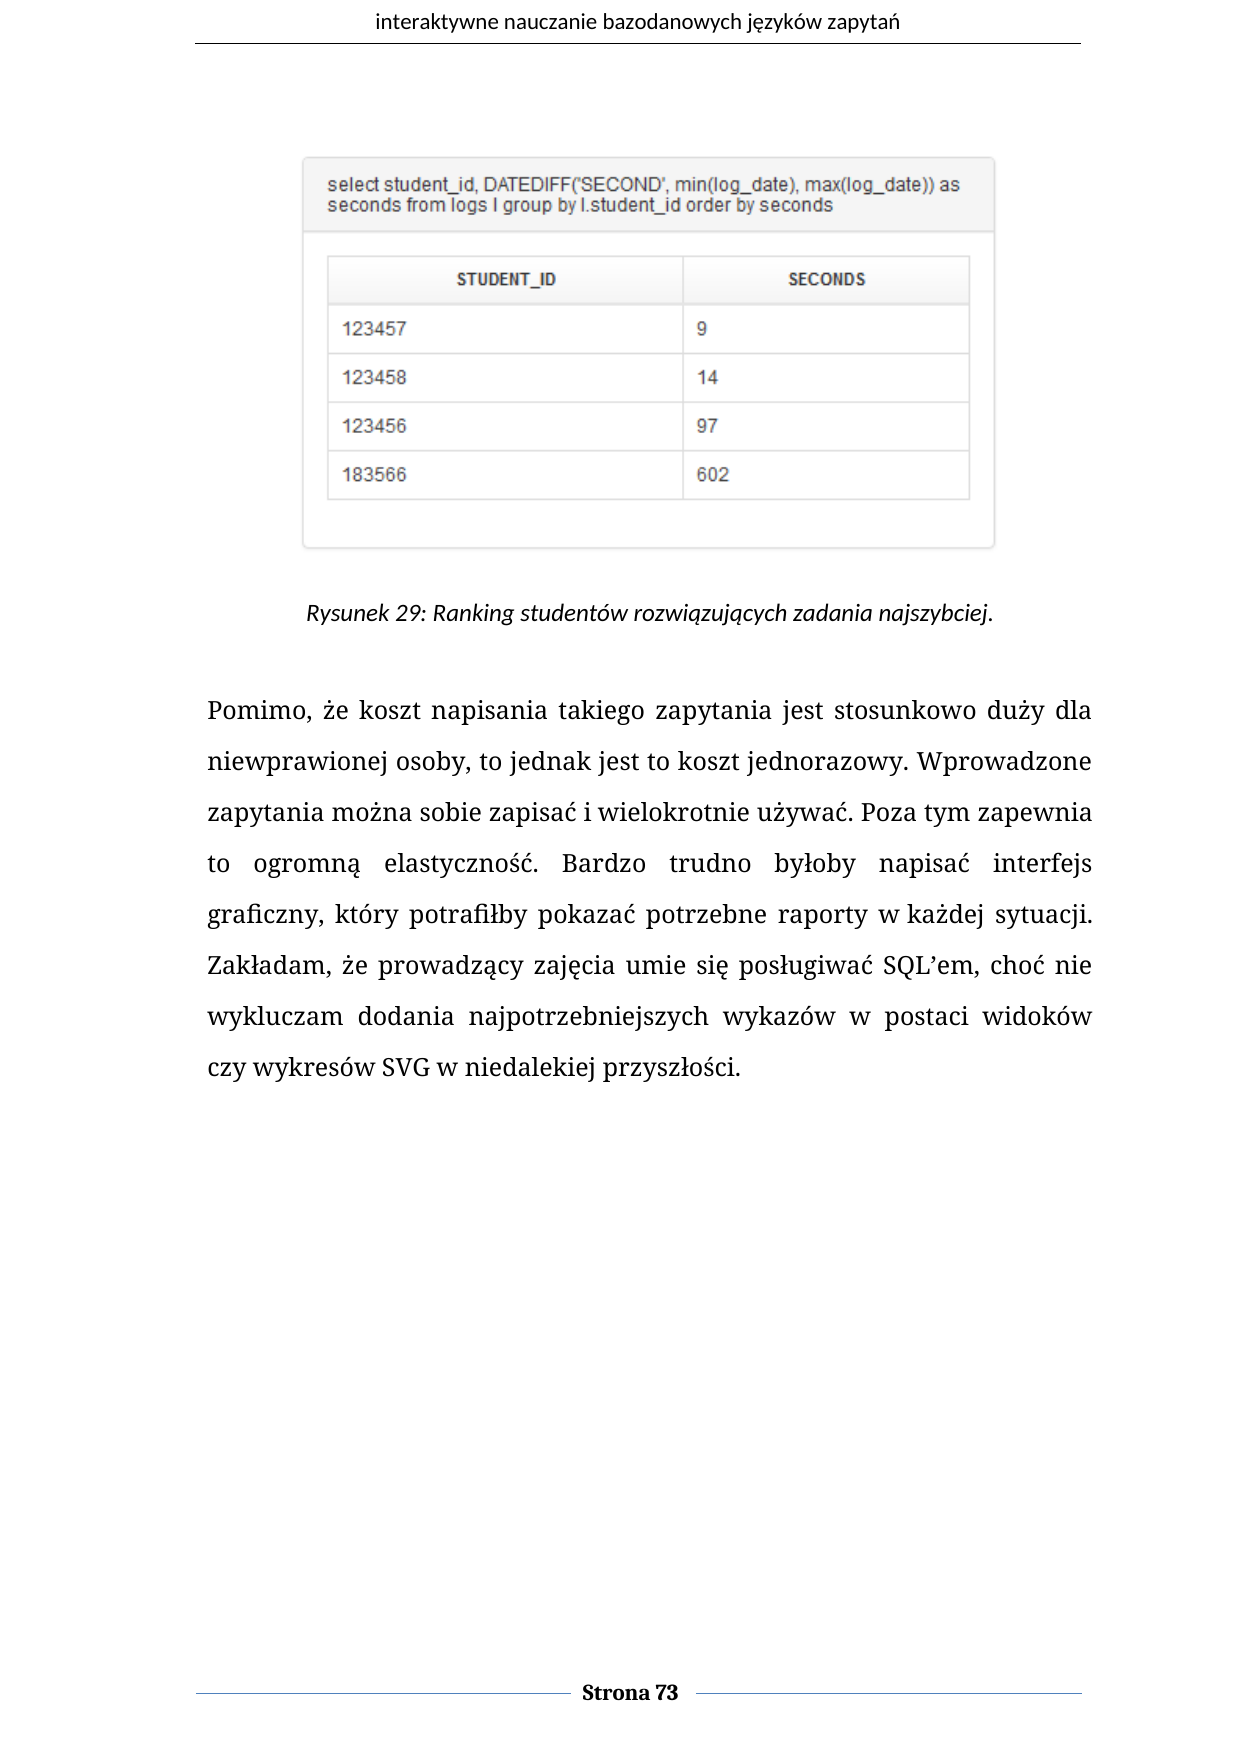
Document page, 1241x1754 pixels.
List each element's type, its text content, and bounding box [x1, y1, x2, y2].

picture [293, 147, 1008, 560]
text Pomimo, że koszt napisania takiego zapytania jest stosunkowo duży dla niewprawionej osoby, to jednak jest to koszt jednorazowy. Wprowadzone zapytania można sobie zapisać i wielokrotnie używać. Poza tym zapewnia to ogromną elastyczność. Bardzo trudno byłoby napisać interfejs graficzny, który potrafiłby pokazać potrzebne raporty w każdej sytuacji. Zakładam, że prowadzący zajęcia umie się posługiwać SQL’em, choć nie wykluczam dodania najpotrzebniejszych wykazów w postaci widoków czy wykresów SVG w niedalekiej przyszłości. [207, 692, 1093, 1084]
text Rysunek 29: Ranking studentów rozwiązujących zadania najszybciej. [207, 597, 1093, 628]
